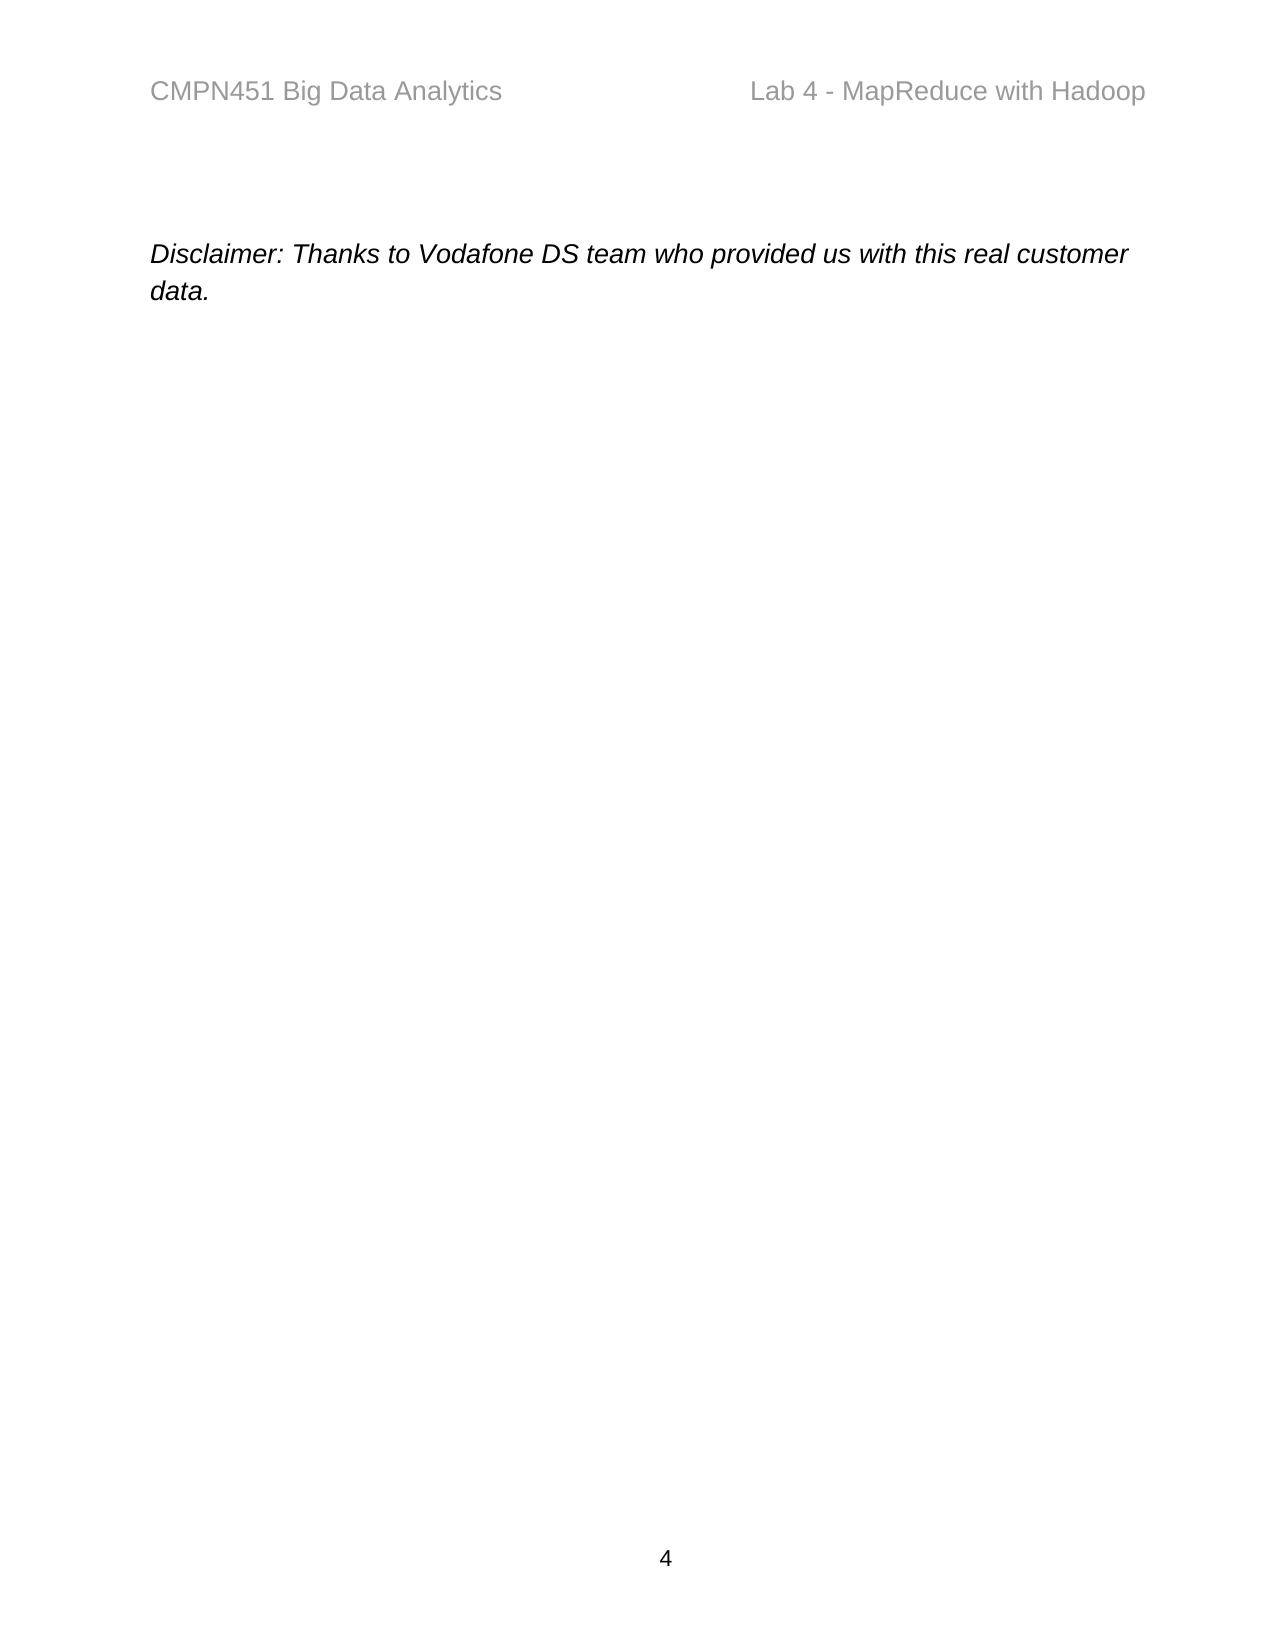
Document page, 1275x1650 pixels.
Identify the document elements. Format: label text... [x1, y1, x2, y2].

text Disclaimer: Thanks to Vodafone DS team who provided us with this real customer data. [150, 238, 1181, 306]
